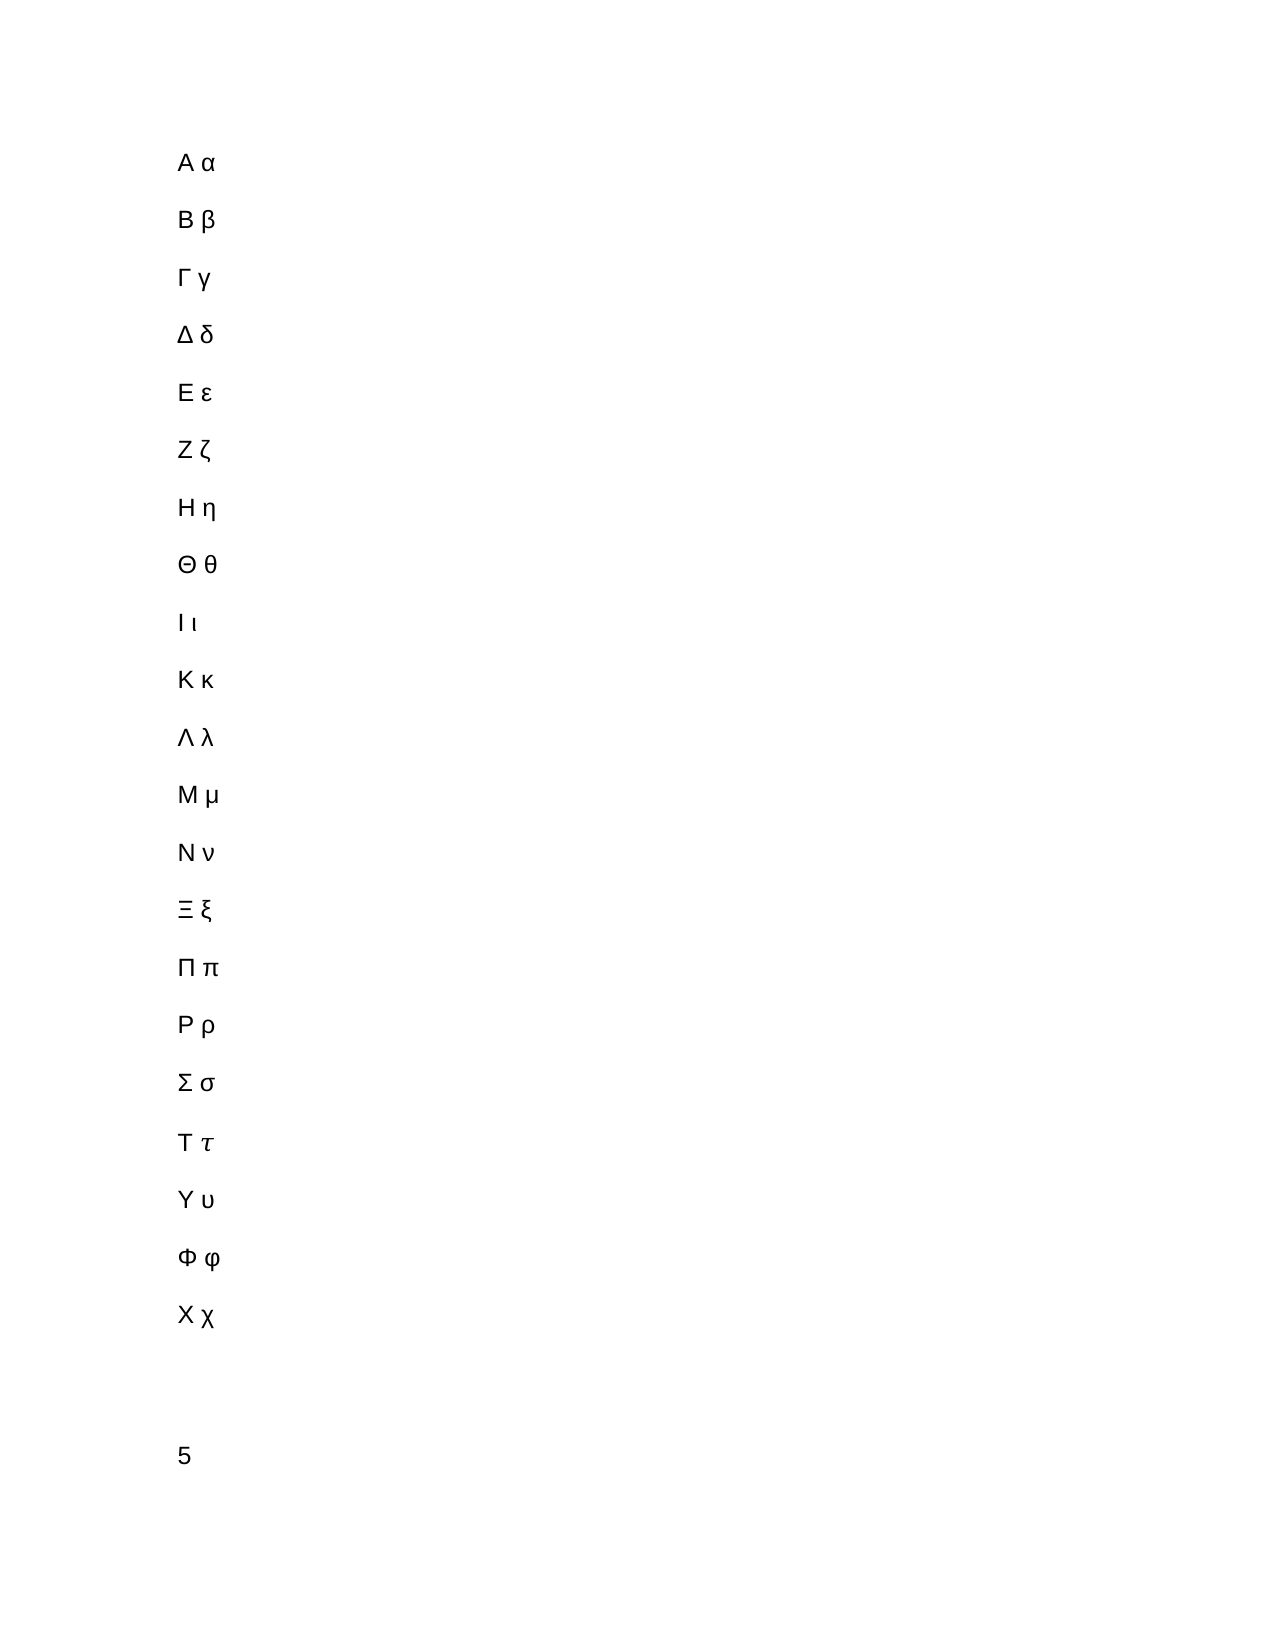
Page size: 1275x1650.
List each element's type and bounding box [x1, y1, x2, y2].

text [177, 148, 1098, 1329]
